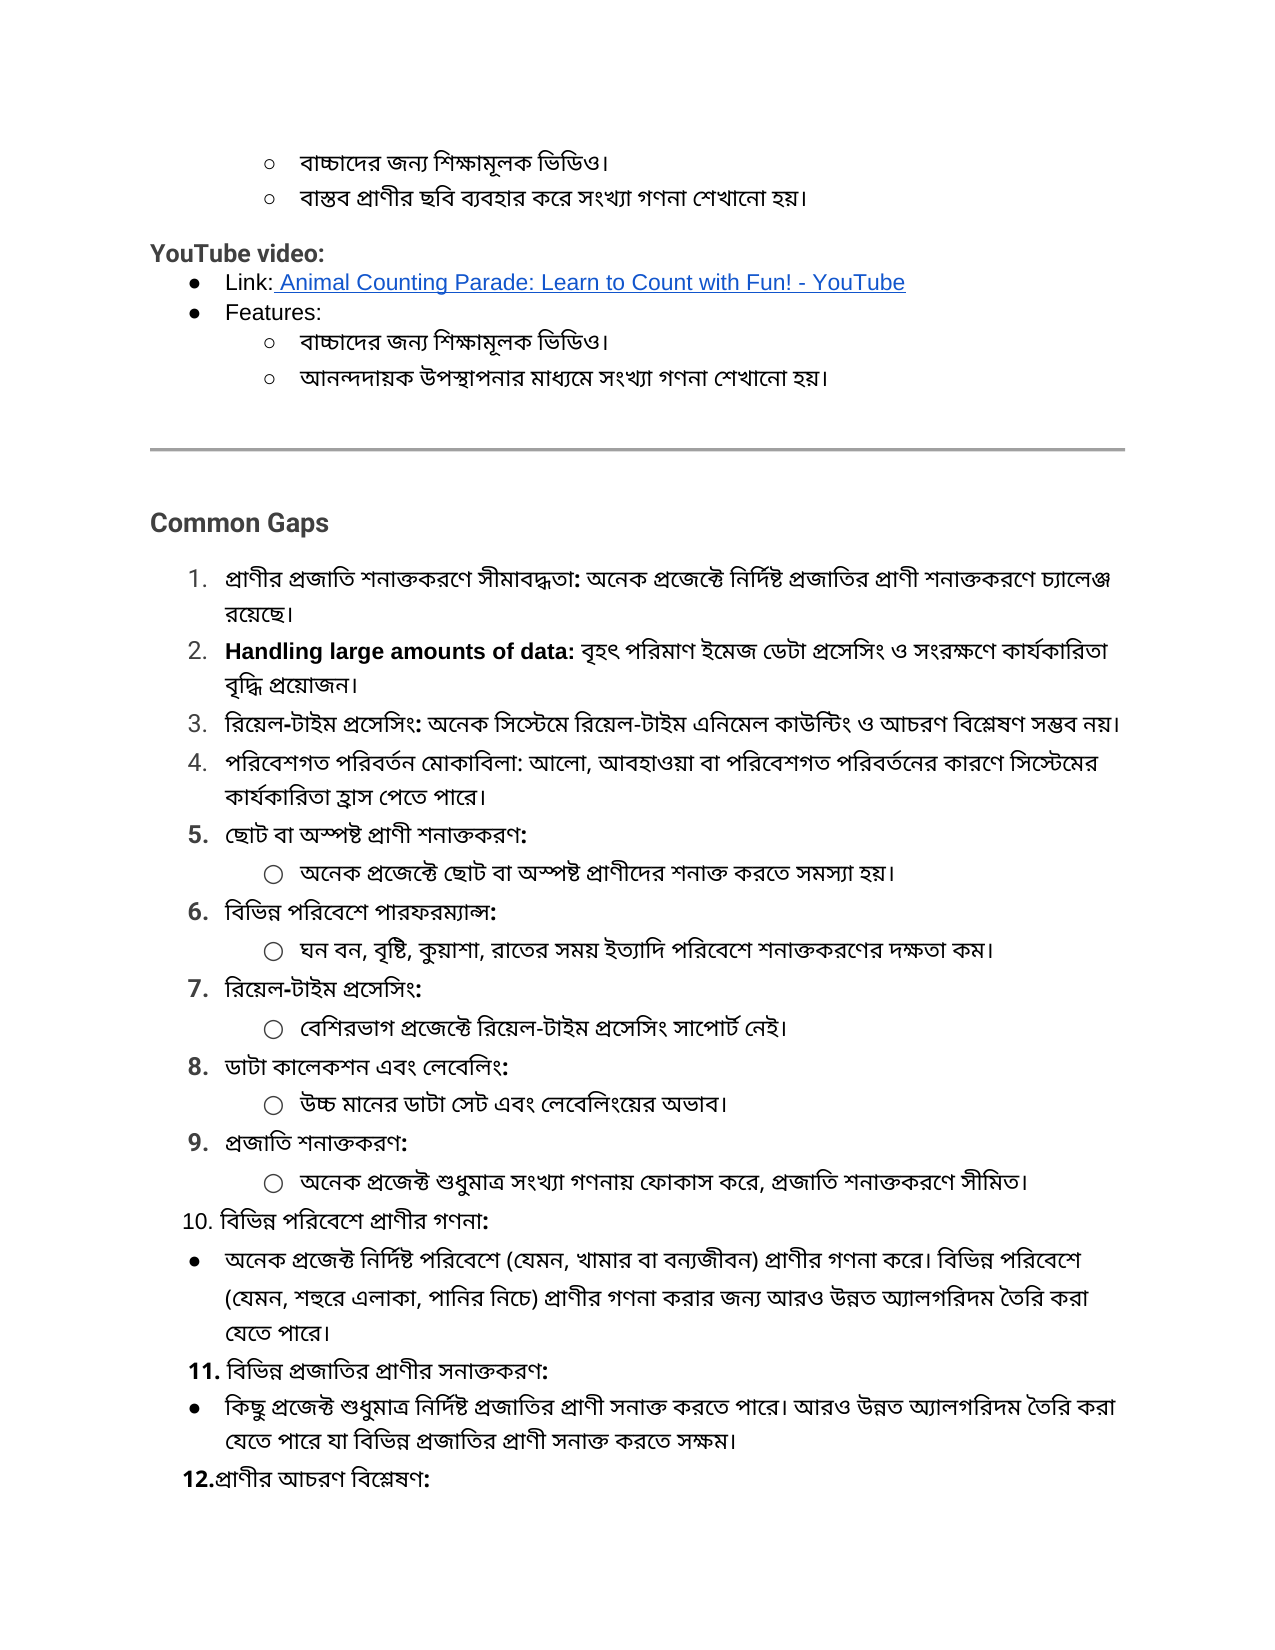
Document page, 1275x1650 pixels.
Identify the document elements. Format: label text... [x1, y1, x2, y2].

list অনেক প্রজেক্টে ছোট বা অস্পষ্ট প্রাণীদের শনাক্ত করতে সমস্যা হয়। [262, 858, 1125, 891]
list প্রজাতি শনাক্তকরণ: [187, 1127, 1125, 1161]
list Link: Animal Counting Parade: Learn to Count with Fun! - YouTube [187, 269, 1125, 295]
list Features: [187, 299, 1125, 325]
text YouTube video: [150, 239, 1125, 269]
list রিয়েল-টাইম প্রসেসিং: অনেক সিস্টেমে রিয়েল-টাইম এনিমেল কাউন্টিং ও আচরণ বিশ্লেষণ সম্ভব নয়।​ [187, 708, 1125, 741]
list ডাটা কালেকশন এবং লেবেলিং: [187, 1051, 1125, 1085]
list বাচ্চাদের জন্য শিক্ষামূলক ভিডিও। [262, 150, 1125, 181]
list উচ্চ মানের ডাটা সেট এবং লেবেলিংয়ের অভাব। [262, 1090, 1125, 1122]
list প্রাণীর প্রজাতি শনাক্তকরণে সীমাবদ্ধতা: অনেক প্রজেক্টে নির্দিষ্ট প্রজাতির প্রাণী শনাক্তকরণে চ্যালেঞ্জ রয়েছে।​ [187, 563, 1125, 632]
list বাস্তব প্রাণীর ছবি ব্যবহার করে সংখ্যা গণনা শেখানো হয়। [262, 185, 1125, 216]
subtitle Common Gaps [150, 507, 1125, 539]
list পরিবেশগত পরিবর্তন মোকাবিলা: আলো, আবহাওয়া বা পরিবেশগত পরিবর্তনের কারণে সিস্টেমের কার্যকারিতা হ্রাস পেতে পারে।​ [187, 746, 1125, 815]
list অনেক প্রজেক্ট নির্দিষ্ট পরিবেশে (যেমন, খামার বা বন্যজীবন) প্রাণীর গণনা করে। বিভিন্ন পরিবেশে (যেমন, শহুরে এলাকা, পানির নিচে) প্রাণীর গণনা করার জন্য আরও উন্নত অ্যালগরিদম তৈরি করা যেতে পারে। [187, 1244, 1125, 1350]
list বিভিন্ন পরিবেশে পারফরম্যান্স: [187, 895, 1125, 929]
list বেশিরভাগ প্রজেক্টে রিয়েল-টাইম প্রসেসিং সাপোর্ট নেই। [262, 1012, 1125, 1046]
list রিয়েল-টাইম প্রসেসিং: [187, 973, 1125, 1007]
list বাচ্চাদের জন্য শিক্ষামূলক ভিডিও। [262, 329, 1125, 360]
list ঘন বন, বৃষ্টি, কুয়াশা, রাতের সময় ইত্যাদি পরিবেশে শনাক্তকরণের দক্ষতা কম। [262, 934, 1125, 968]
text 10. বিভিন্ন পরিবেশে প্রাণীর গণনা: [150, 1205, 1125, 1239]
text 12.প্রাণীর আচরণ বিশ্লেষণ: [150, 1463, 1125, 1497]
text 11. বিভিন্ন প্রজাতির প্রাণীর সনাক্তকরণ: [150, 1355, 1125, 1389]
list Handling large amounts of data: বৃহৎ পরিমাণ ইমেজ ডেটা প্রসেসিং ও সংরক্ষণে কার্যকারিতা বৃদ্ধি প্রয়োজন।​ [187, 636, 1125, 703]
list ছোট বা অস্পষ্ট প্রাণী শনাক্তকরণ: [187, 819, 1125, 853]
list অনেক প্রজেক্ট শুধুমাত্র সংখ্যা গণনায় ফোকাস করে, প্রজাতি শনাক্তকরণে সীমিত। [262, 1166, 1125, 1200]
list কিছু প্রজেক্ট শুধুমাত্র নির্দিষ্ট প্রজাতির প্রাণী সনাক্ত করতে পারে। আরও উন্নত অ্যালগরিদম তৈরি করা যেতে পারে যা বিভিন্ন প্রজাতির প্রাণী সনাক্ত করতে সক্ষম। [187, 1394, 1125, 1459]
list আনন্দদায়ক উপস্থাপনার মাধ্যমে সংখ্যা গণনা শেখানো হয়। [262, 365, 1125, 396]
